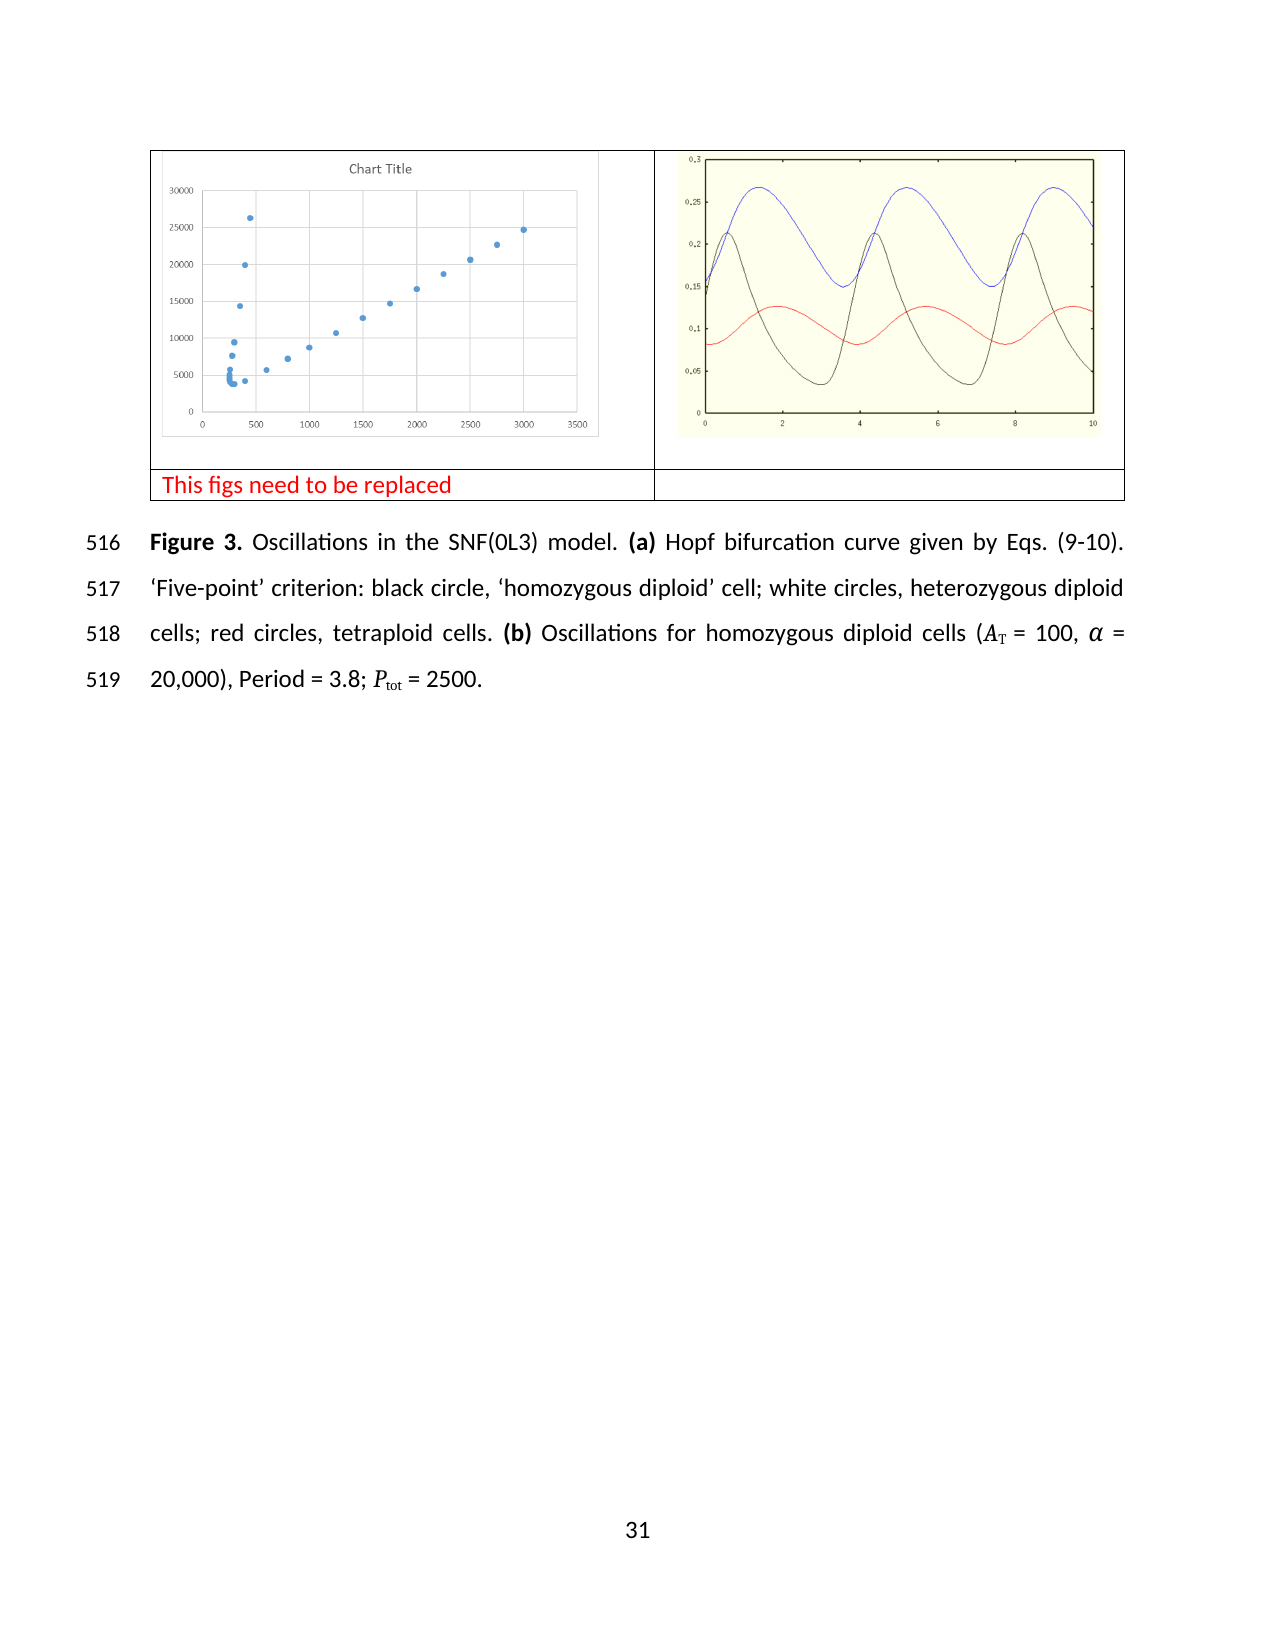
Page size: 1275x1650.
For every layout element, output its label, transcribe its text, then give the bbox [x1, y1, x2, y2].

table_header [151, 151, 654, 468]
table_cell [655, 470, 1124, 500]
picture [161, 151, 599, 437]
table_cell This figs need to be replaced [151, 470, 654, 500]
text Figure 3. Oscillations in the SNF(0L3) model. (a) Hopf bifurcation curve given by Eqs. (9-10). ‘Five-point’ criterion: black circle, ‘homozygous diploid’ cell; white circles, heterozygous diploid cells; red circles, tetraploid cells. (b) Oscillations for homozygous diploid cells (AT = 100, α = 20,000), Period = 3.8; Ptot = 2500. [150, 526, 1125, 694]
picture [677, 151, 1102, 438]
table_header [655, 151, 1124, 468]
